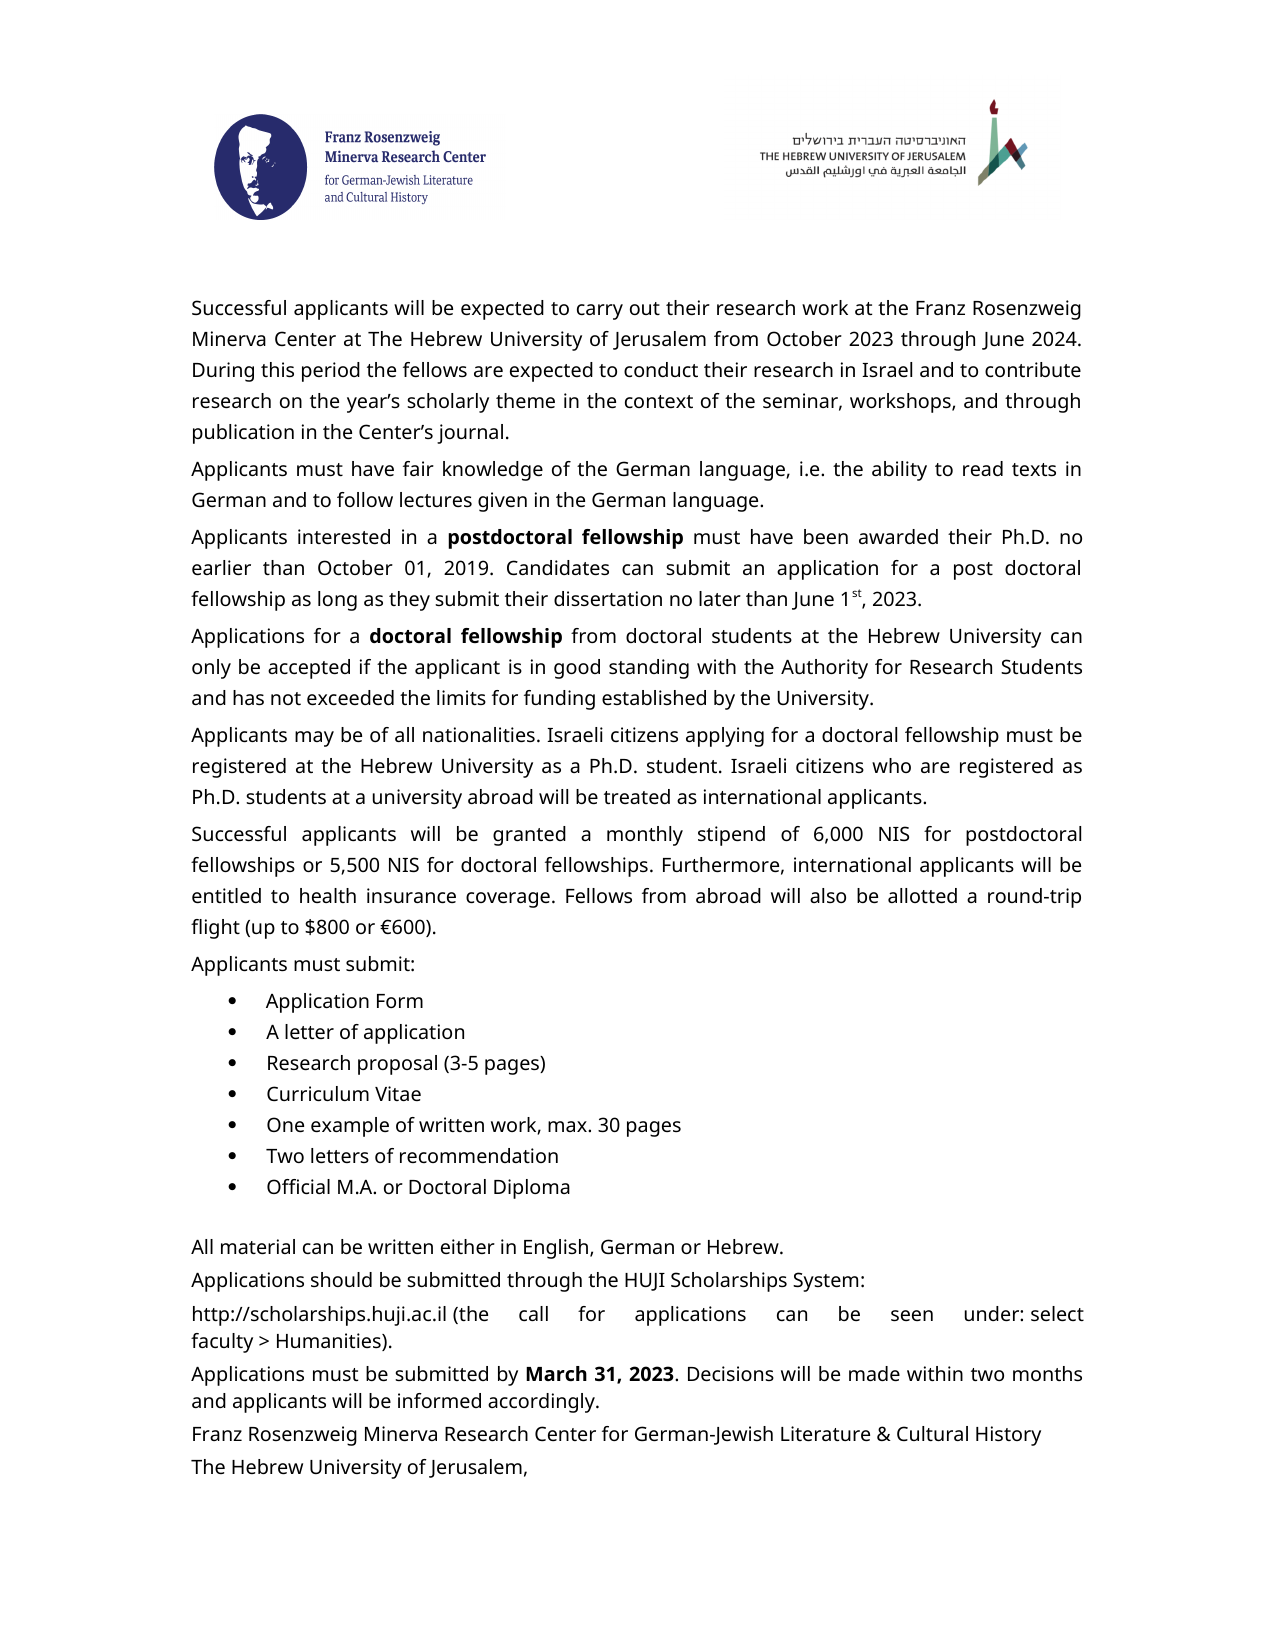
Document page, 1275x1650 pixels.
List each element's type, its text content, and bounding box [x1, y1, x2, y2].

picture [723, 75, 1061, 220]
picture [214, 114, 507, 220]
